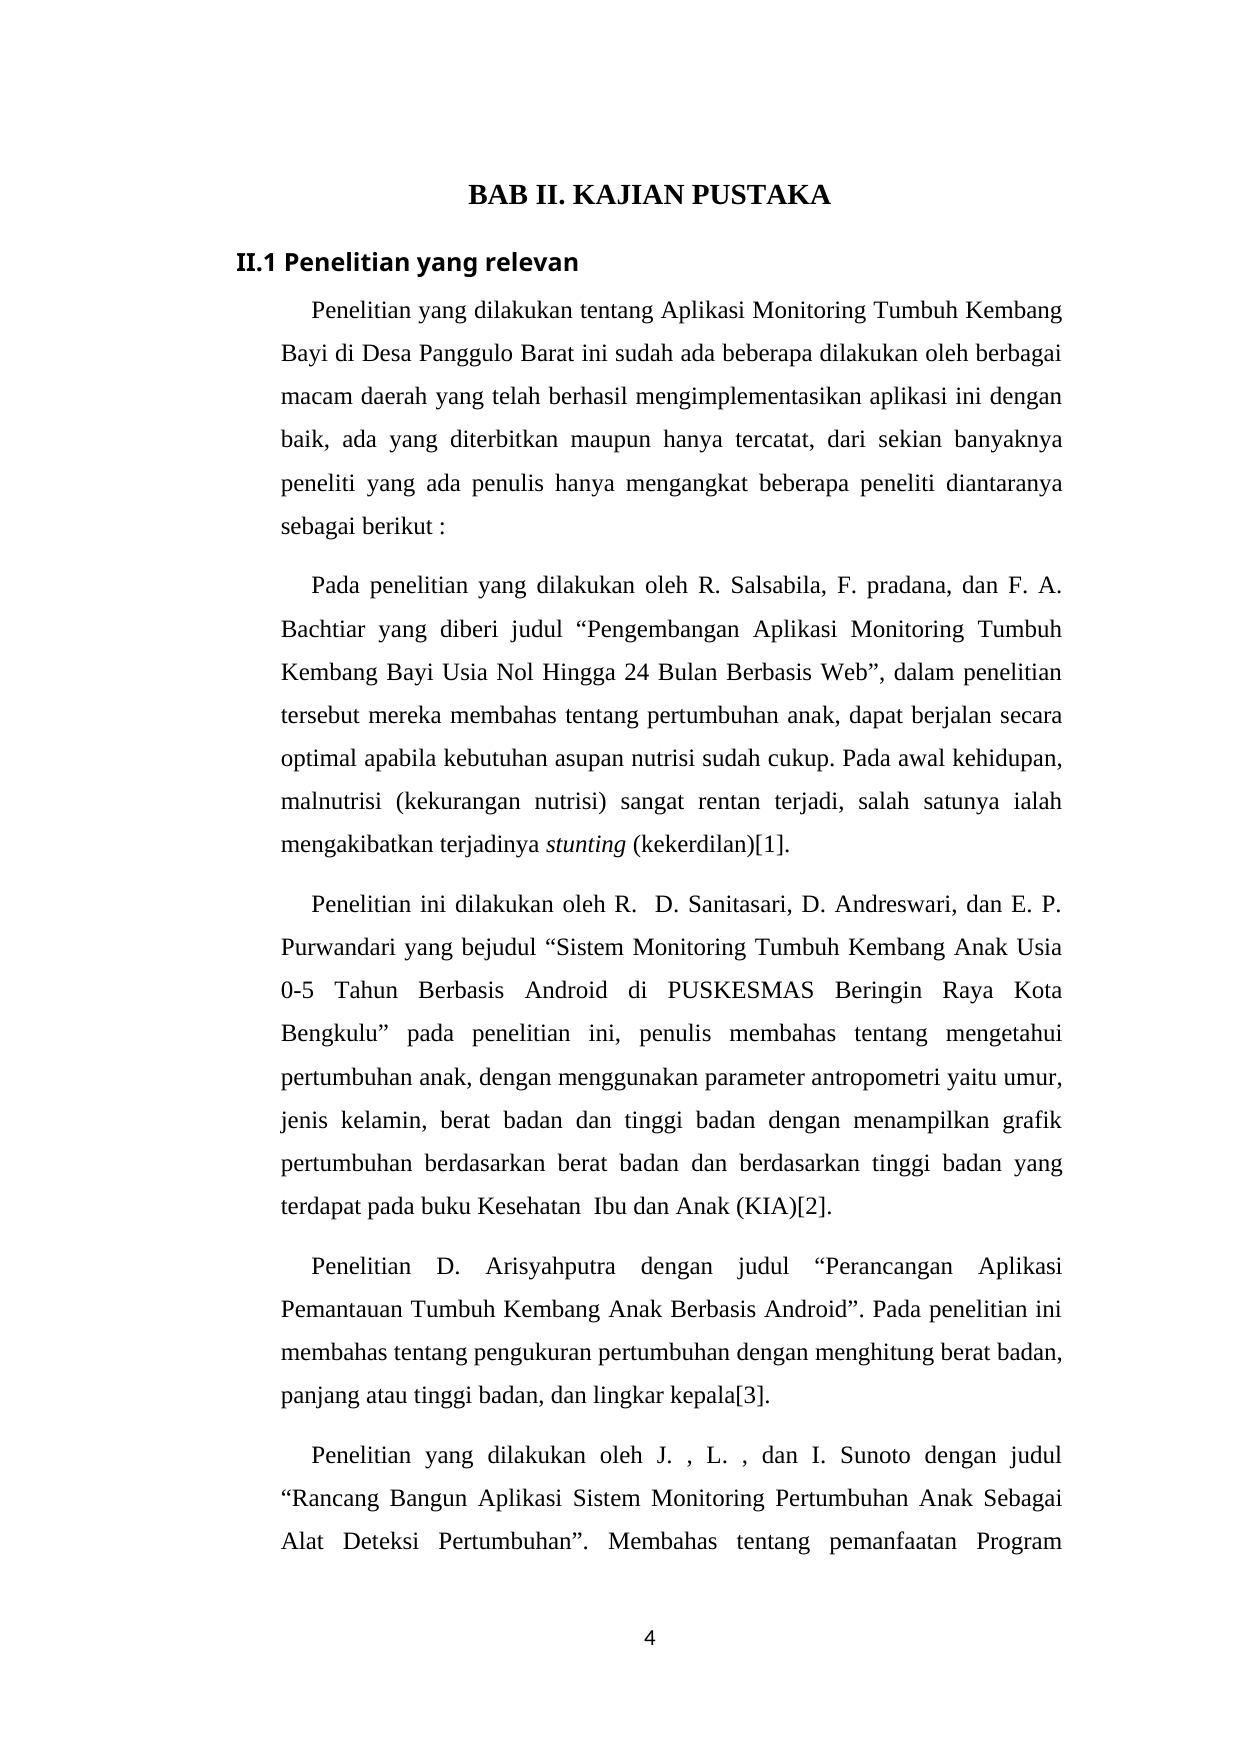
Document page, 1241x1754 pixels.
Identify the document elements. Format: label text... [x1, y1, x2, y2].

text Penelitian yang dilakukan tentang Aplikasi Monitoring Tumbuh Kembang Bayi di Desa Panggulo Barat ini sudah ada beberapa dilakukan oleh berbagai macam daerah yang telah berhasil mengimplementasikan aplikasi ini dengan baik, ada yang diterbitkan maupun hanya tercatat, dari sekian banyaknya peneliti yang ada penulis hanya mengangkat beberapa peneliti diantaranya sebagai berikut : [281, 295, 1063, 539]
subtitle Penelitian yang relevan [236, 244, 1063, 278]
text Penelitian D. Arisyahputra dengan judul “Perancangan Aplikasi Pemantauan Tumbuh Kembang Anak Berbasis Android”. Pada penelitian ini membahas tentang pengukuran pertumbuhan dengan menghitung berat badan, panjang atau tinggi badan, dan lingkar kepala[3]. [281, 1251, 1063, 1409]
subtitle KAJIAN PUSTAKA [236, 177, 1063, 211]
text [281, 1440, 1063, 1555]
text Penelitian ini dilakukan oleh R. D. Sanitasari, D. Andreswari, dan E. P. Purwandari yang bejudul “Sistem Monitoring Tumbuh Kembang Anak Usia 0-5 Tahun Berbasis Android di PUSKESMAS Beringin Raya Kota Bengkulu” pada penelitian ini, penulis membahas tentang mengetahui pertumbuhan anak, dengan menggunakan parameter antropometri yaitu umur, jenis kelamin, berat badan dan tinggi badan dengan menampilkan grafik pertumbuhan berdasarkan berat badan dan berdasarkan tinggi badan yang terdapat pada buku Kesehatan Ibu dan Anak (KIA)[2]. [281, 889, 1063, 1220]
text Pada penelitian yang dilakukan oleh R. Salsabila, F. pradana, dan F. A. Bachtiar yang diberi judul “Pengembangan Aplikasi Monitoring Tumbuh Kembang Bayi Usia Nol Hingga 24 Bulan Berbasis Web”, dalam penelitian tersebut mereka membahas tentang pertumbuhan anak, dapat berjalan secara optimal apabila kebutuhan asupan nutrisi sudah cukup. Pada awal kehidupan, malnutrisi (kekurangan nutrisi) sangat rentan terjadi, salah satunya ialah mengakibatkan terjadinya stunting (kekerdilan)[1]. [281, 571, 1063, 858]
